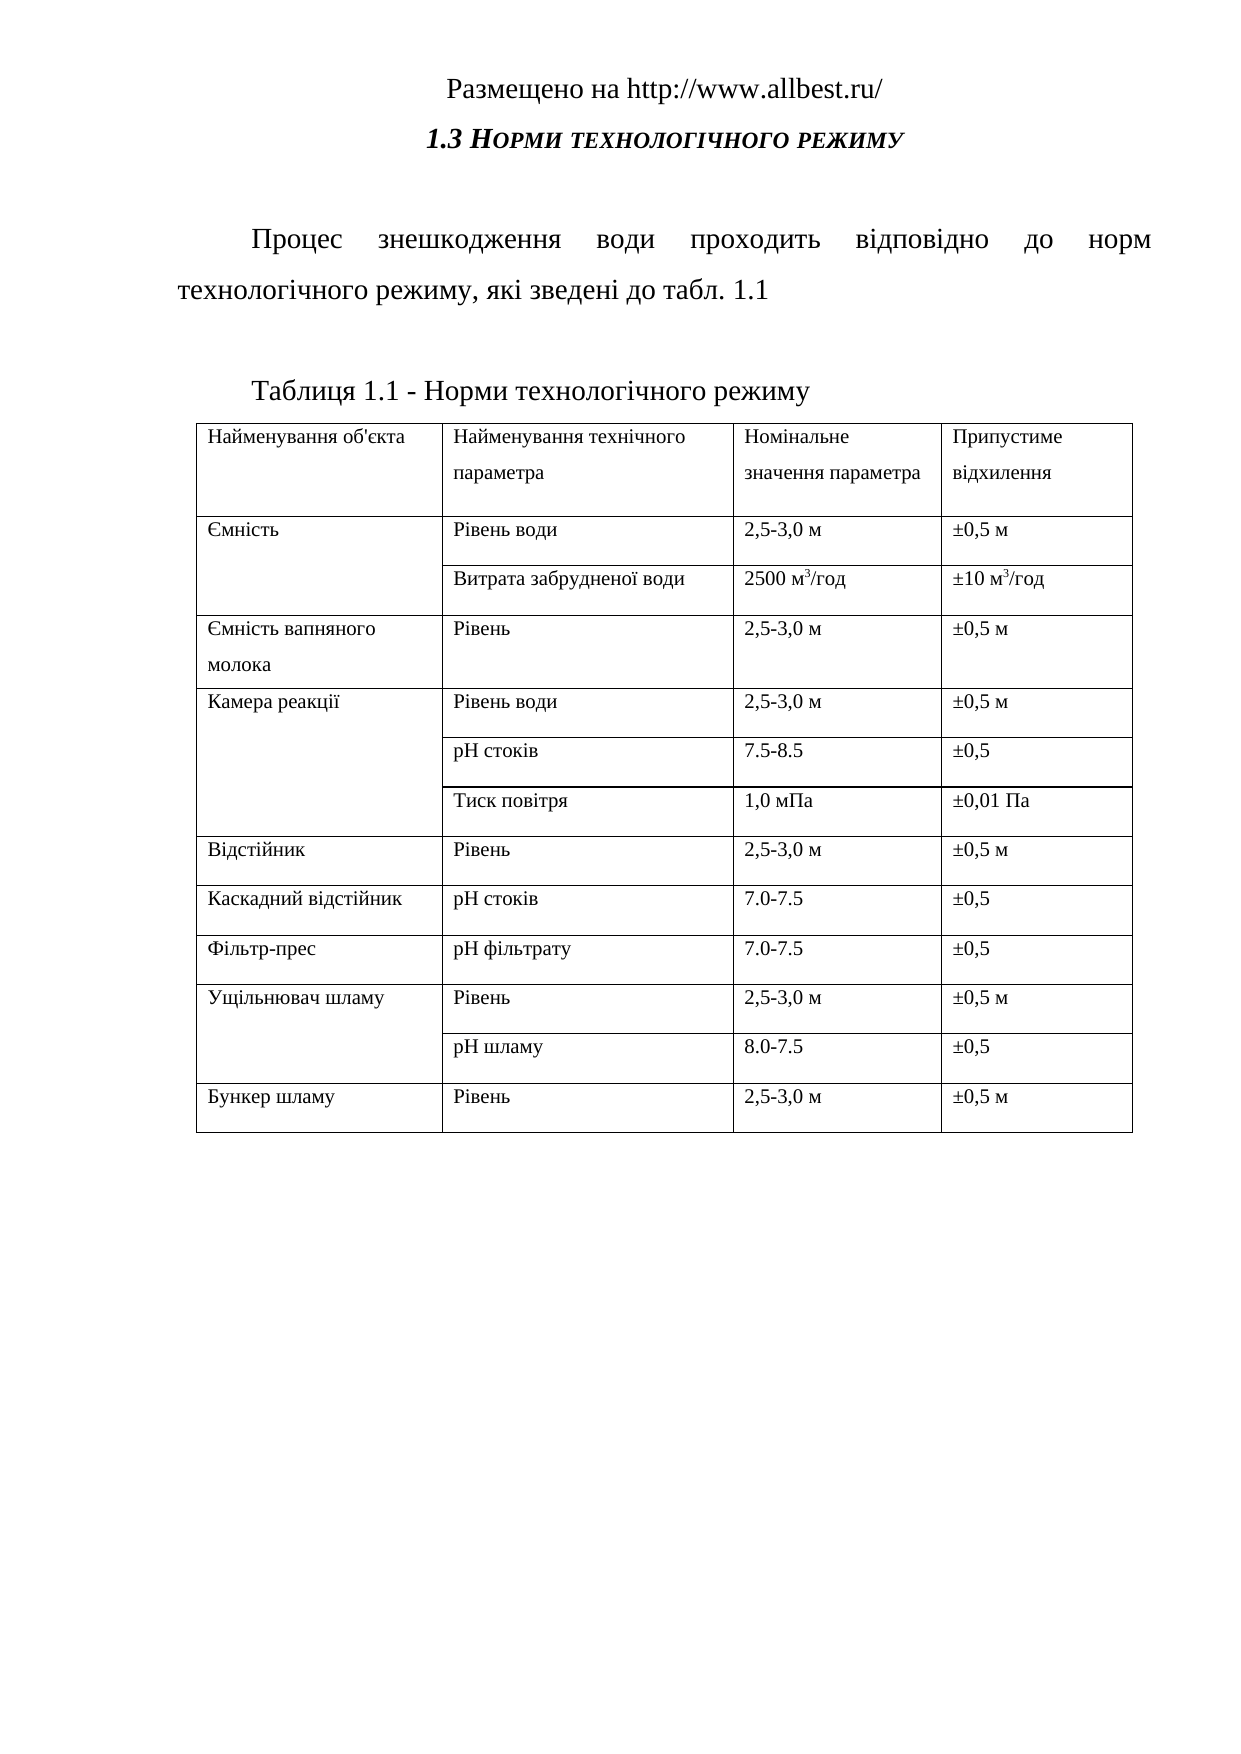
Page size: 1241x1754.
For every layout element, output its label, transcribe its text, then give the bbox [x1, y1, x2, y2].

table_cell ±0,5 [942, 936, 1132, 984]
table_header Номінальне значення параметра [734, 424, 941, 516]
table_cell ±10 м3/год [942, 566, 1132, 614]
table_cell ±0,5 м [942, 517, 1132, 565]
table_cell 2,5-3,0 м [734, 837, 941, 885]
table_header Найменування технічного параметра [443, 424, 733, 516]
table_cell рН стоків [443, 738, 733, 786]
table_cell ±0,5 [942, 738, 1132, 786]
table_cell 2500 м3/год [734, 566, 941, 614]
table_cell ±0,5 м [942, 837, 1132, 885]
table_cell 1,0 мПа [734, 788, 941, 836]
table_header Припустиме відхилення [942, 424, 1132, 516]
table_cell 7.0-7.5 [734, 886, 941, 934]
table_cell 7.5-8.5 [734, 738, 941, 786]
table_header Найменування об'єкта [197, 424, 442, 516]
table_cell ±0,5 м [942, 985, 1132, 1033]
table_cell Ущільнювач шламу [197, 985, 442, 1083]
subtitle 1.3 Норми технологічного режиму [177, 121, 1152, 154]
table_cell 2,5-3,0 м [734, 616, 941, 688]
table_cell Рівень [443, 837, 733, 885]
table_cell ±0,5 [942, 886, 1132, 934]
table_cell 2,5-3,0 м [734, 517, 941, 565]
text Процес знешкодження води проходить відповідно до норм технологічного режиму, які зведені до табл. 1.1 [177, 222, 1152, 306]
table_cell Рівень [443, 985, 733, 1033]
table_cell Тиск повітря [443, 788, 733, 836]
table_cell ±0,5 м [942, 616, 1132, 688]
text Таблиця 1.1 - Норми технологічного режиму [177, 373, 1152, 406]
table_cell Рівень [443, 1084, 733, 1132]
table_cell Рівень води [443, 517, 733, 565]
table_cell Бункер шламу [197, 1084, 442, 1132]
table_cell рН фільтрату [443, 936, 733, 984]
table_cell Рівень [443, 616, 733, 688]
table_cell Витрата забрудненої води [443, 566, 733, 614]
table_cell рН шламу [443, 1034, 733, 1083]
table_cell рН стоків [443, 886, 733, 934]
table_cell Ємність вапняного молока [197, 616, 442, 688]
table_cell 2,5-3,0 м [734, 689, 941, 737]
table_cell Фільтр-прес [197, 936, 442, 984]
table_cell Відстійник [197, 837, 442, 885]
table_cell ±0,5 [942, 1034, 1132, 1083]
table_cell 2,5-3,0 м [734, 985, 941, 1033]
table_cell Ємність [197, 517, 442, 614]
table_cell 8.0-7.5 [734, 1034, 941, 1083]
table_cell ±0,5 м [942, 689, 1132, 737]
table_cell 2,5-3,0 м [734, 1084, 941, 1132]
table_cell Камера реакції [197, 689, 442, 836]
table_cell ±0,5 м [942, 1084, 1132, 1132]
table_cell ±0,01 Па [942, 788, 1132, 836]
table_cell 7.0-7.5 [734, 936, 941, 984]
table_cell Рівень води [443, 689, 733, 737]
table_cell Каскадний відстійник [197, 886, 442, 934]
